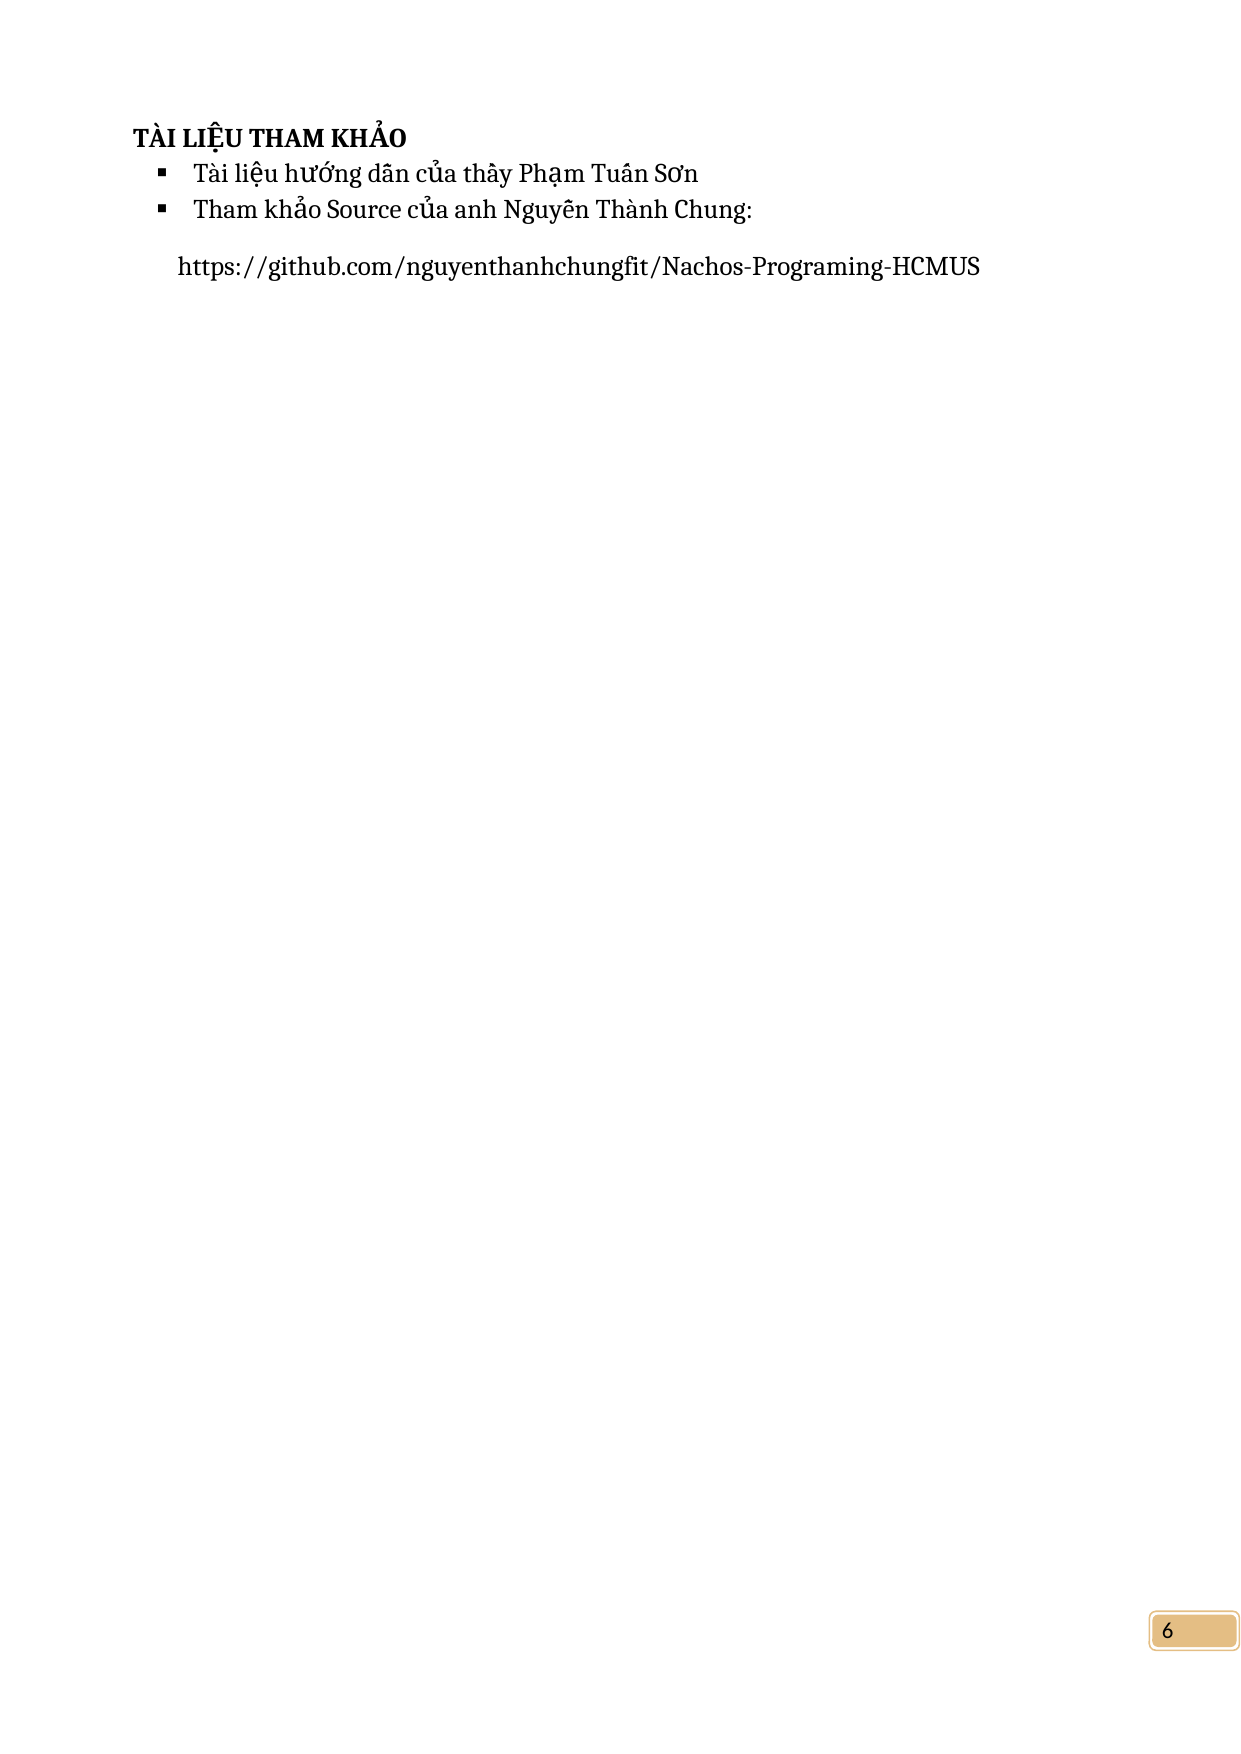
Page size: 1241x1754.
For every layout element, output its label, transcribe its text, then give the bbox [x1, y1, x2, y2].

list Tài liệu hướng dẫn của thầy Phạm Tuấn Sơn [156, 158, 1152, 189]
list Tham khảo Source của anh Nguyễn Thành Chung: [156, 194, 1152, 225]
subtitle TÀI LIỆU THAM KHẢO [118, 123, 1152, 154]
text https://github.com/nguyenthanhchungfit/Nachos-Programing-HCMUS [118, 251, 1152, 282]
